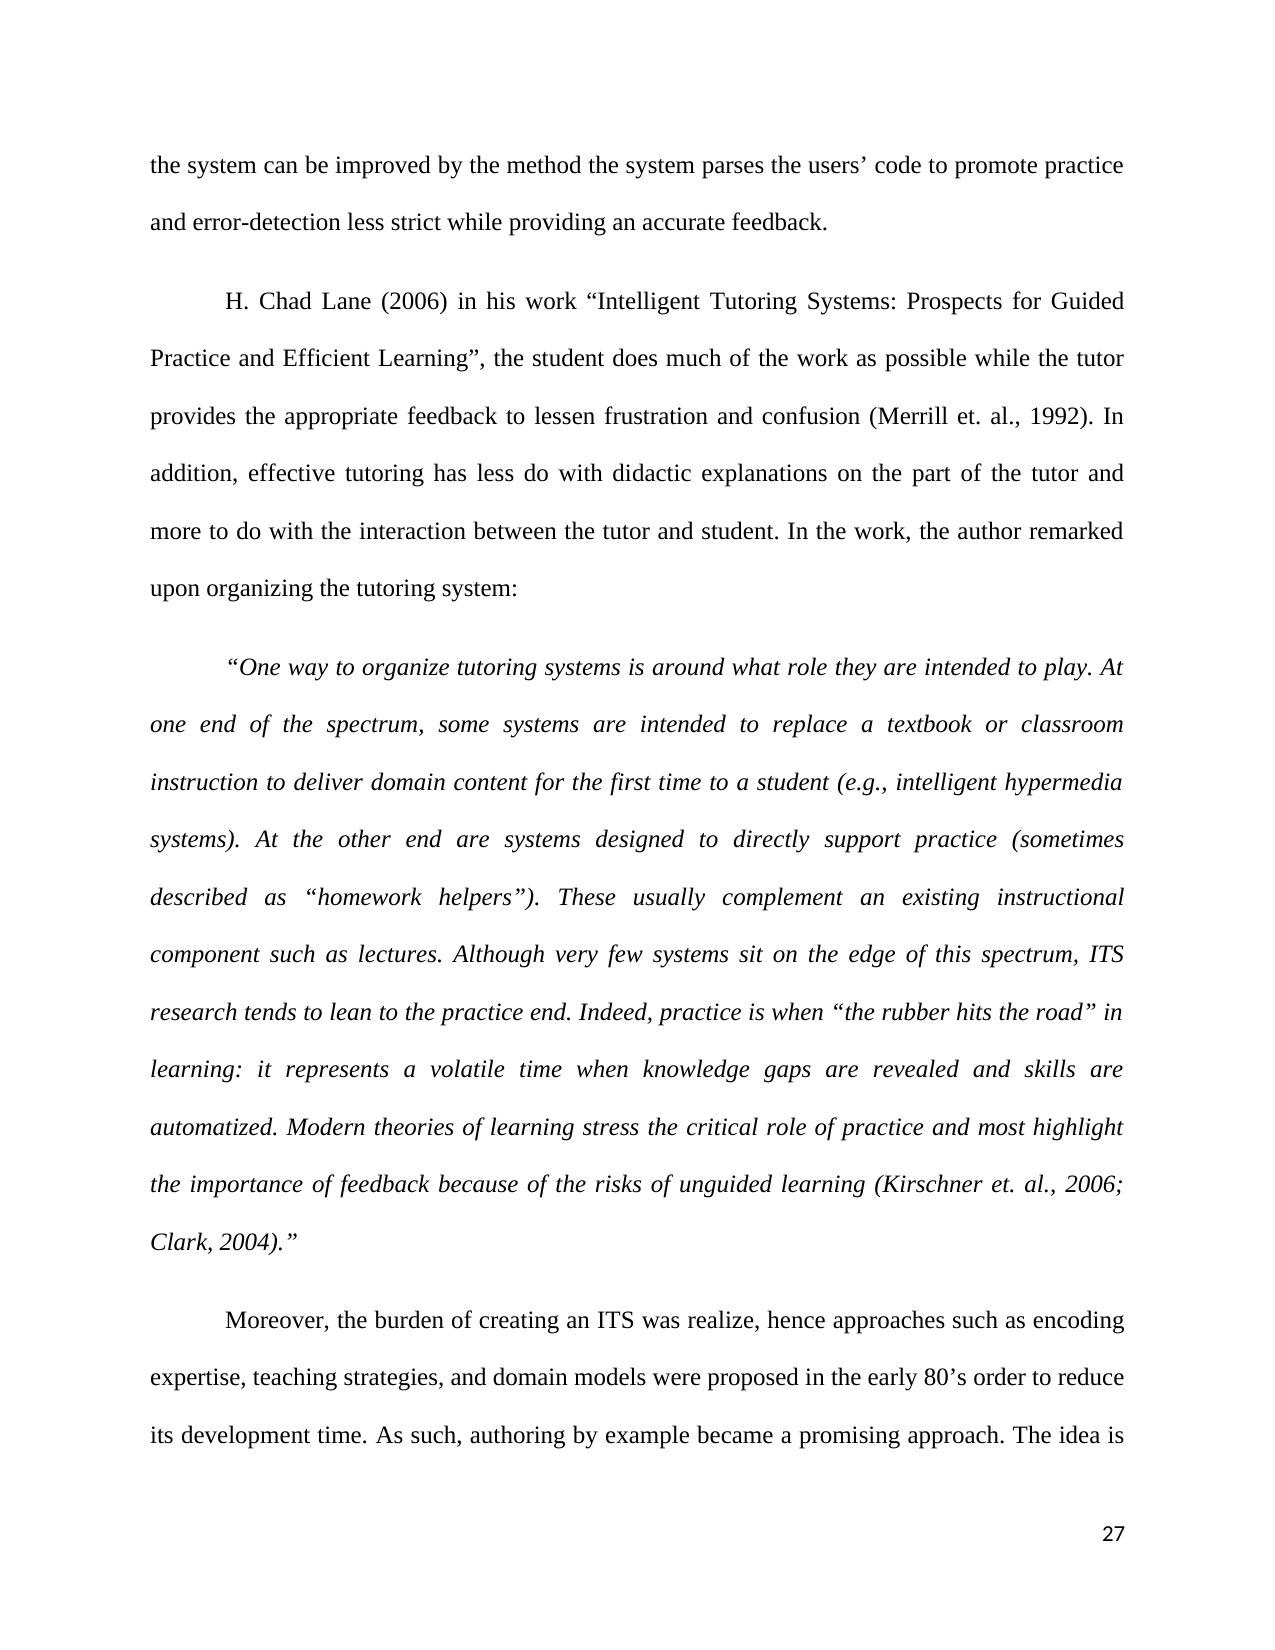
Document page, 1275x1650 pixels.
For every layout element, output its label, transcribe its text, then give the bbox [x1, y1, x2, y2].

text H. Chad Lane (2006) in his work “Intelligent Tutoring Systems: Prospects for Guided Practice and Efficient Learning”, the student does much of the work as possible while the tutor provides the appropriate feedback to lessen frustration and confusion (Merrill et. al., 1992). In addition, effective tutoring has less do with didactic explanations on the part of the tutor and more to do with the interaction between the tutor and student. In the work, the author remarked upon organizing the tutoring system: [150, 286, 1125, 602]
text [150, 150, 1125, 236]
text “One way to organize tutoring systems is around what role they are intended to play. At one end of the spectrum, some systems are intended to replace a textbook or classroom instruction to deliver domain content for the first time to a student (e.g., intelligent hypermedia systems). At the other end are systems designed to directly support practice (sometimes described as “homework helpers”). These usually complement an existing instructional component such as lectures. Although very few systems sit on the edge of this spectrum, ITS research tends to lean to the practice end. Indeed, practice is when “the rubber hits the road” in learning: it represents a volatile time when knowledge gaps are revealed and skills are automatized. Modern theories of learning stress the critical role of practice and most highlight the importance of feedback because of the risks of unguided learning (Kirschner et. al., 2006; Clark, 2004).” [150, 652, 1125, 1255]
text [150, 1305, 1125, 1449]
